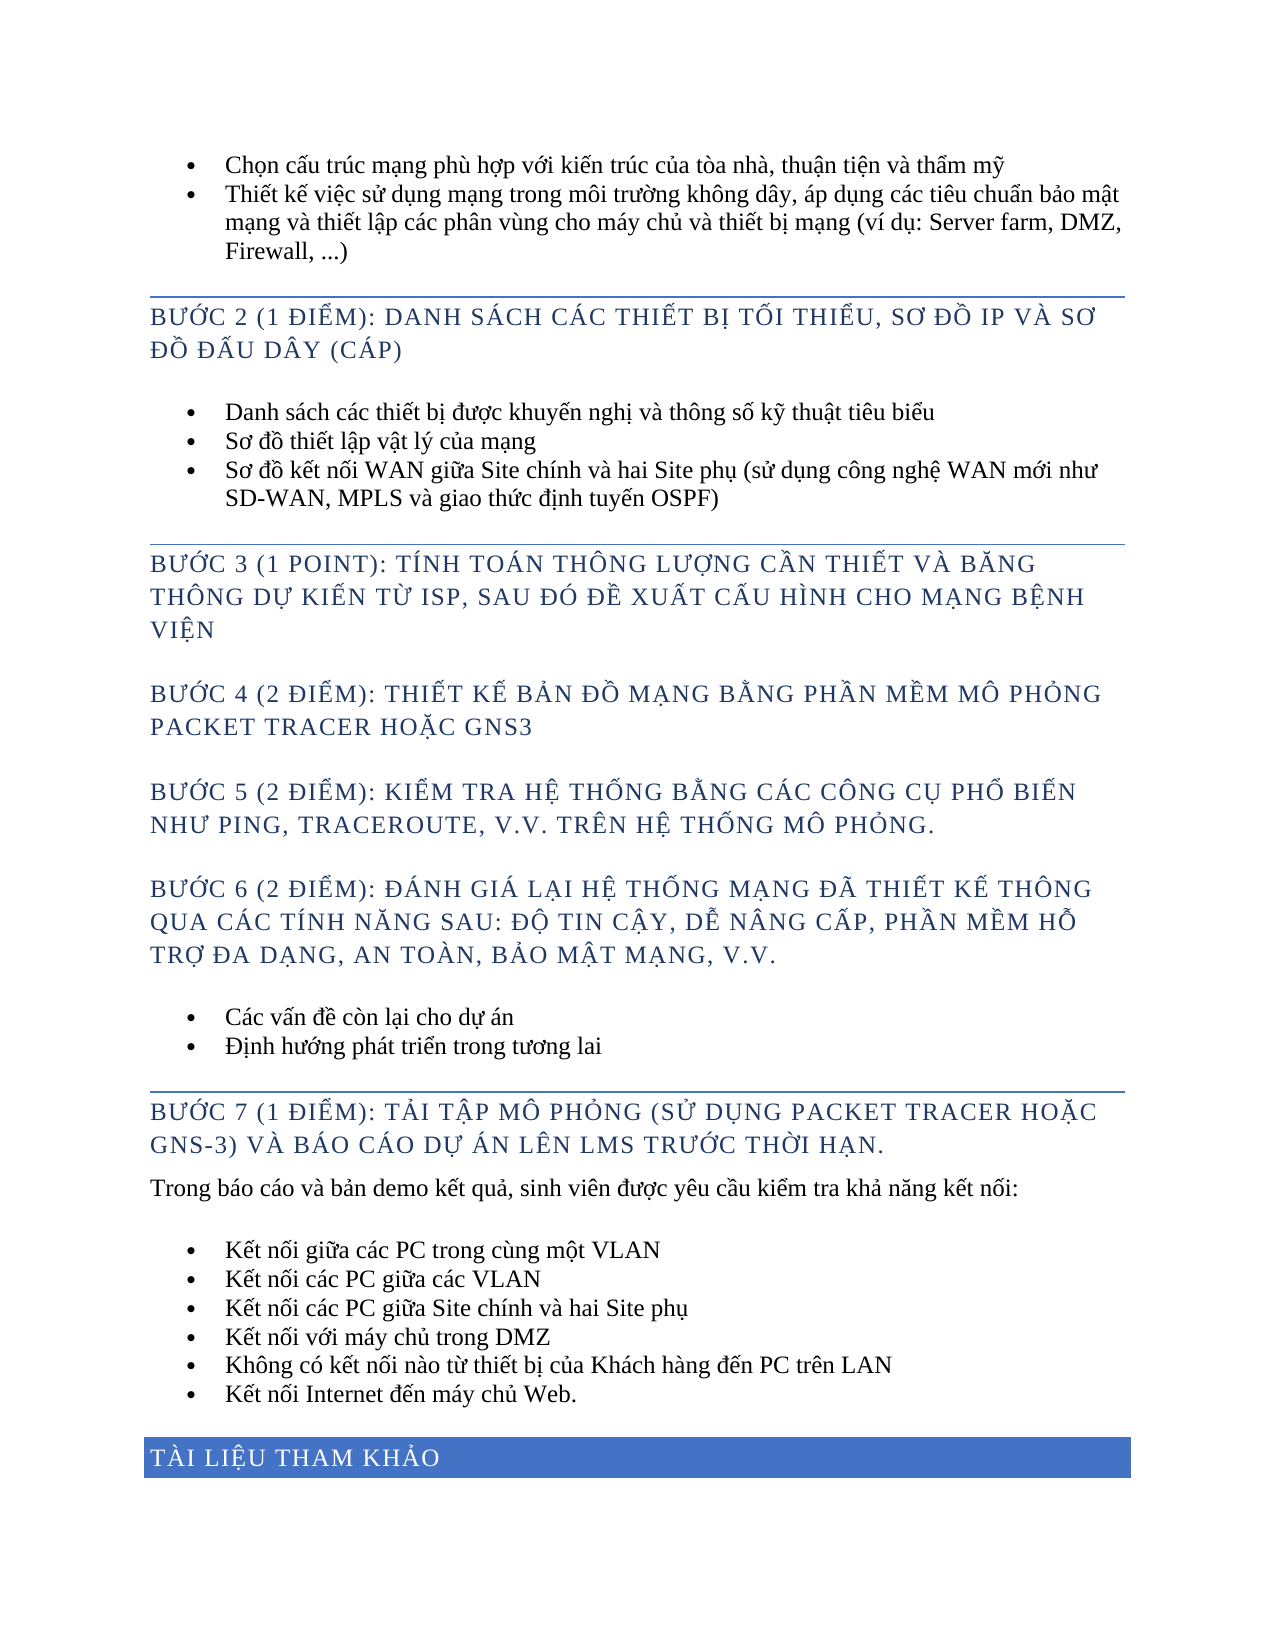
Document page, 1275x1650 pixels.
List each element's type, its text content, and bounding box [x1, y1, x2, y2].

text Trong báo cáo và bản demo kết quả, sinh viên được yêu cầu kiểm tra khả năng kết nối: [150, 1173, 1125, 1202]
list Kết nối Internet đến máy chủ Web. [187, 1379, 1125, 1408]
subtitle Bước 3 (1 point): Tính toán thông lượng cần thiết và băng thông dự kiến ​​từ ISP, sau đó đề xuất cấu hình cho mạng bệnh viện [150, 545, 1125, 644]
list Thiết kế việc sử dụng mạng trong môi trường không dây, áp dụng các tiêu chuẩn bảo mật mạng và thiết lập các phân vùng cho máy chủ và thiết bị mạng (ví dụ: Server farm, DMZ, Firewall, ...) [187, 179, 1125, 265]
list Không có kết nối nào từ thiết bị của Khách hàng đến PC trên LAN [187, 1350, 1125, 1379]
list Định hướng phát triển trong tương lai [187, 1031, 1125, 1060]
list Sơ đồ thiết lập vật lý của mạng [187, 426, 1125, 455]
subtitle TÀI LIỆU THAM KHẢO [150, 1443, 1125, 1472]
list Kết nối với máy chủ trong DMZ [187, 1322, 1125, 1350]
list Sơ đồ kết nối WAN giữa Site chính và hai Site phụ (sử dụng công nghệ WAN mới như SD-WAN, MPLS và giao thức định tuyến OSPF) [187, 455, 1125, 512]
subtitle Bước 2 (1 điểm): Danh sách các thiết bị tối thiểu, sơ đồ IP và sơ đồ đấu dây (cáp) [150, 298, 1125, 364]
subtitle Bước 5 (2 điểm): Kiểm tra hệ thống bằng các công cụ phổ biến như ping, traceroute, v.v. trên hệ thống mô phỏng. [150, 771, 1125, 838]
subtitle Bước 4 (2 điểm): Thiết kế bản đồ mạng bằng phần mềm mô phỏng Packet Tracer hoặc GNS3 [150, 674, 1125, 741]
subtitle Bước 7 (1 điểm): Tải tẬp mô phỏng (sử dụng Packet Tracer hoặc GNS-3) và báo cáo dự án lên LMS trước thời hạn. [150, 1093, 1125, 1158]
list Chọn cấu trúc mạng phù hợp với kiến ​​trúc của tòa nhà, thuận tiện và thẩm mỹ [187, 150, 1125, 179]
list Danh sách các thiết bị được khuyến nghị và thông số kỹ thuật tiêu biểu [187, 397, 1125, 426]
list Kết nối các PC giữa Site chính và hai Site phụ [187, 1293, 1125, 1322]
list Kết nối các PC giữa các VLAN [187, 1264, 1125, 1293]
subtitle Bước 6 (2 điểm): Đánh giá lại hệ thống mạng đã thiết kế thông qua các tính năng sau: độ tin cậy, dễ nâng cấp, phần mềm hỗ trợ đa dạng, an toàn, bảo mật mạng, v.v. [150, 868, 1125, 969]
list Kết nối giữa các PC trong cùng một VLAN [187, 1235, 1125, 1264]
list Các vấn đề còn lại cho dự án [187, 1002, 1125, 1031]
